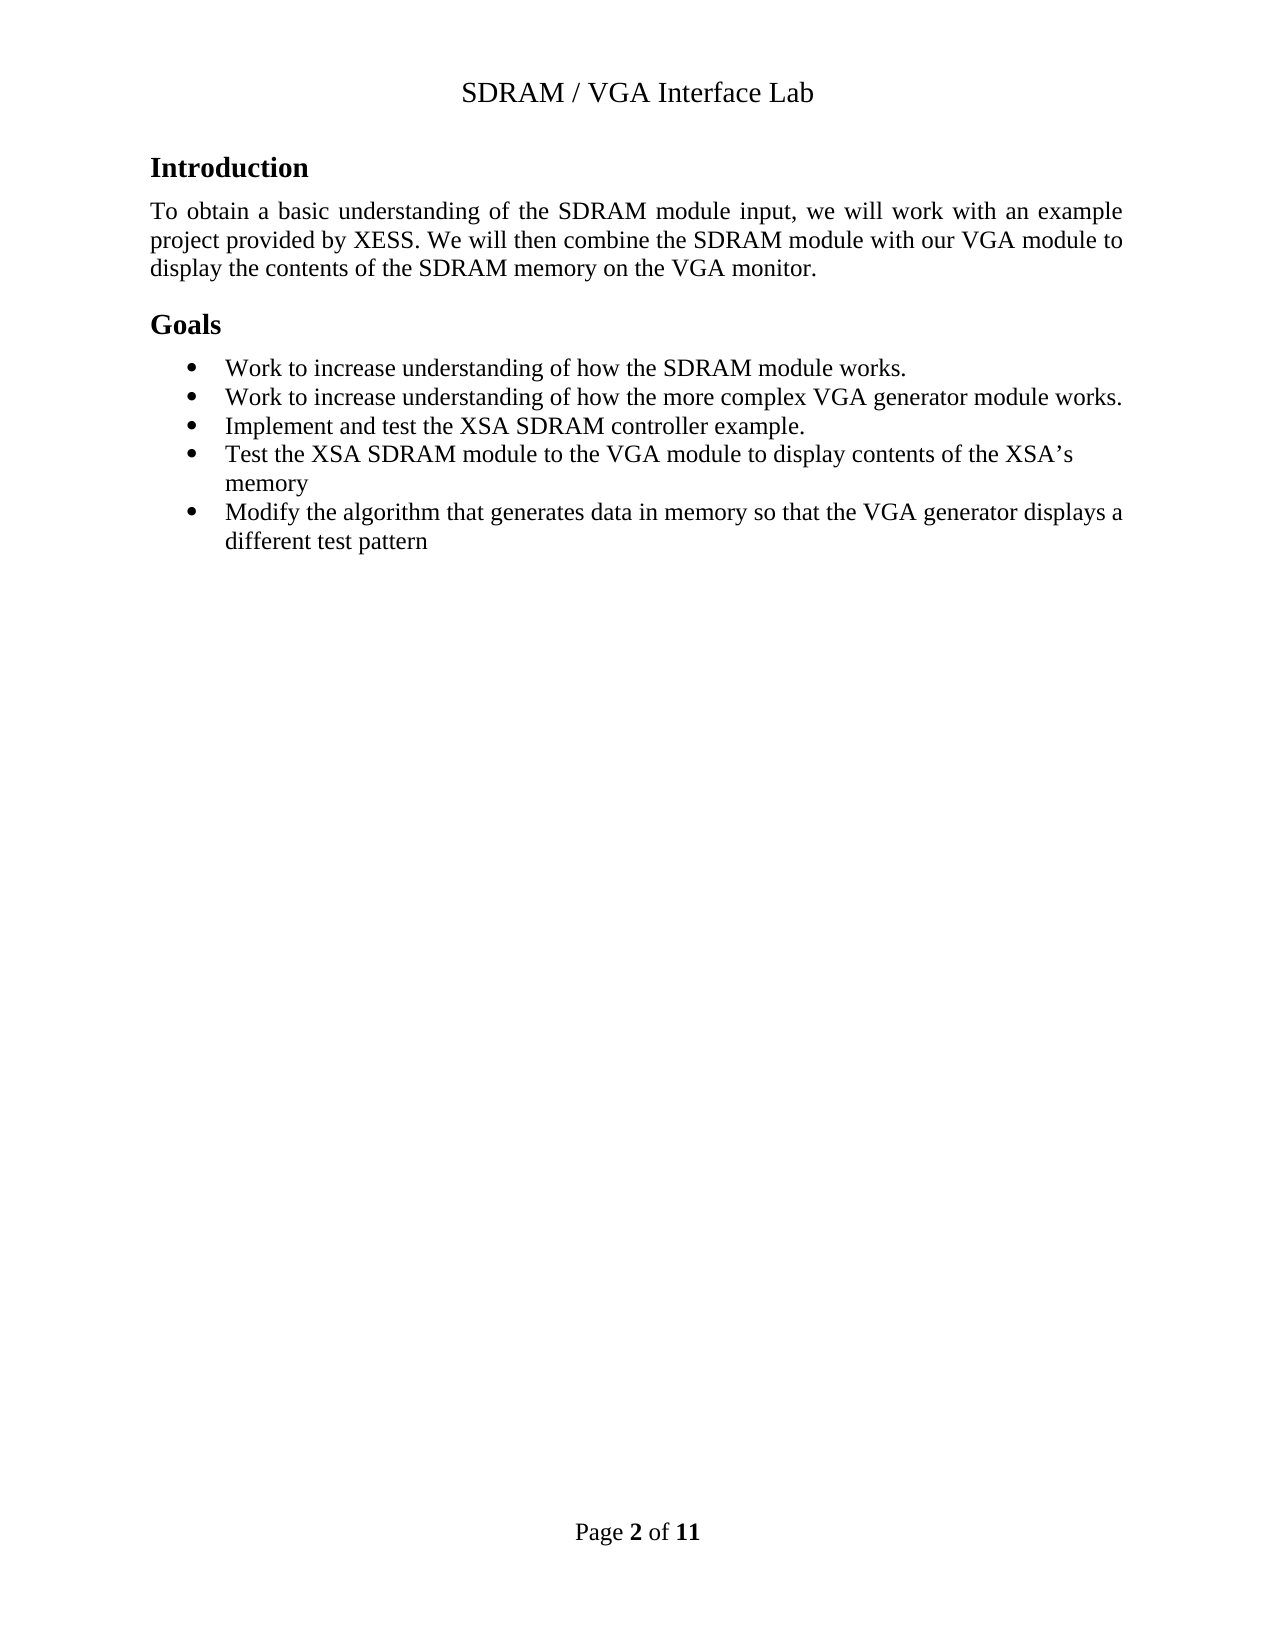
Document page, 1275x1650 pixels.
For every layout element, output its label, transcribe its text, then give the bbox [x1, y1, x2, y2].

list Work to increase understanding of how the more complex VGA generator module works. [187, 382, 1125, 411]
list Test the XSA SDRAM module to the VGA module to display contents of the XSA’s memory [187, 439, 1125, 497]
list Work to increase understanding of how the SDRAM module works. [187, 353, 1125, 382]
subtitle Introduction [150, 150, 1125, 183]
list Implement and test the XSA SDRAM controller example. [187, 411, 1125, 439]
list Modify the algorithm that generates data in memory so that the VGA generator displays a different test pattern [187, 497, 1125, 554]
text To obtain a basic understanding of the SDRAM module input, we will work with an example project provided by XESS. We will then combine the SDRAM module with our VGA module to display the contents of the SDRAM memory on the VGA monitor. [150, 196, 1125, 282]
subtitle Goals [150, 307, 1125, 341]
